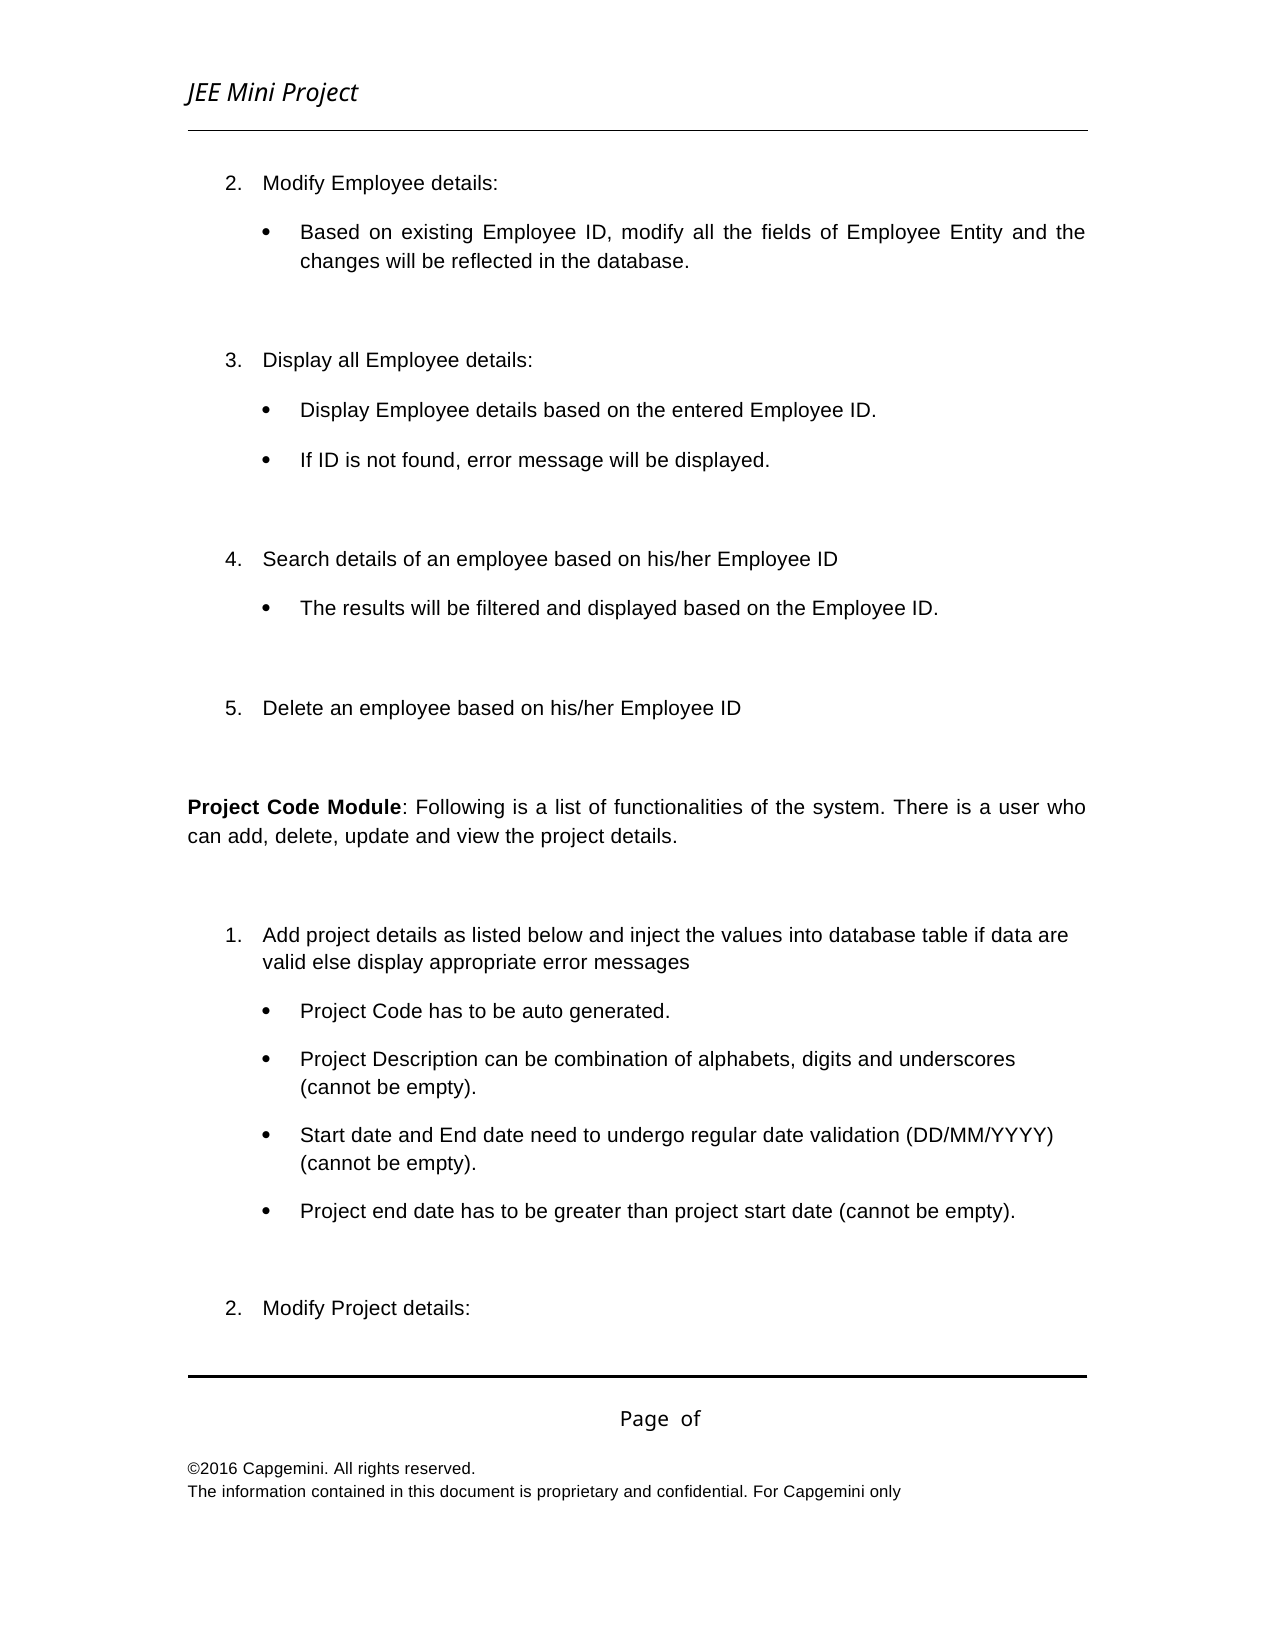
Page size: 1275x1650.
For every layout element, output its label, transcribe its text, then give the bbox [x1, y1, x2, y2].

list Project Code has to be auto generated. [262, 998, 1087, 1022]
list Based on existing Employee ID, modify all the fields of Employee Entity and the changes will be reflected in the database. [262, 220, 1087, 273]
list Project end date has to be greater than project start date (cannot be empty). [262, 1199, 1087, 1223]
list Delete an employee based on his/her Employee ID [225, 696, 1087, 719]
list Add project details as listed below and inject the values into database table if data are valid else display appropriate error messages [225, 923, 1087, 974]
list Search details of an employee based on his/her Employee ID [225, 547, 1087, 571]
list Start date and End date need to undergo regular date validation (DD/MM/YYYY) (cannot be empty). [262, 1123, 1087, 1174]
text Project Code Module: Following is a list of functionalities of the system. There is a user who can add, delete, update and view the project details. [187, 795, 1087, 847]
list Display Employee details based on the entered Employee ID. [262, 398, 1087, 422]
list The results will be filtered and displayed based on the Employee ID. [262, 596, 1087, 620]
list Project Description can be combination of alphabets, digits and underscores (cannot be empty). [262, 1047, 1087, 1098]
list Modify Project details: [225, 1296, 1087, 1319]
list If ID is not found, error message will be displayed. [262, 447, 1087, 471]
list Modify Employee details: [225, 171, 1087, 194]
list Display all Employee details: [225, 348, 1087, 372]
